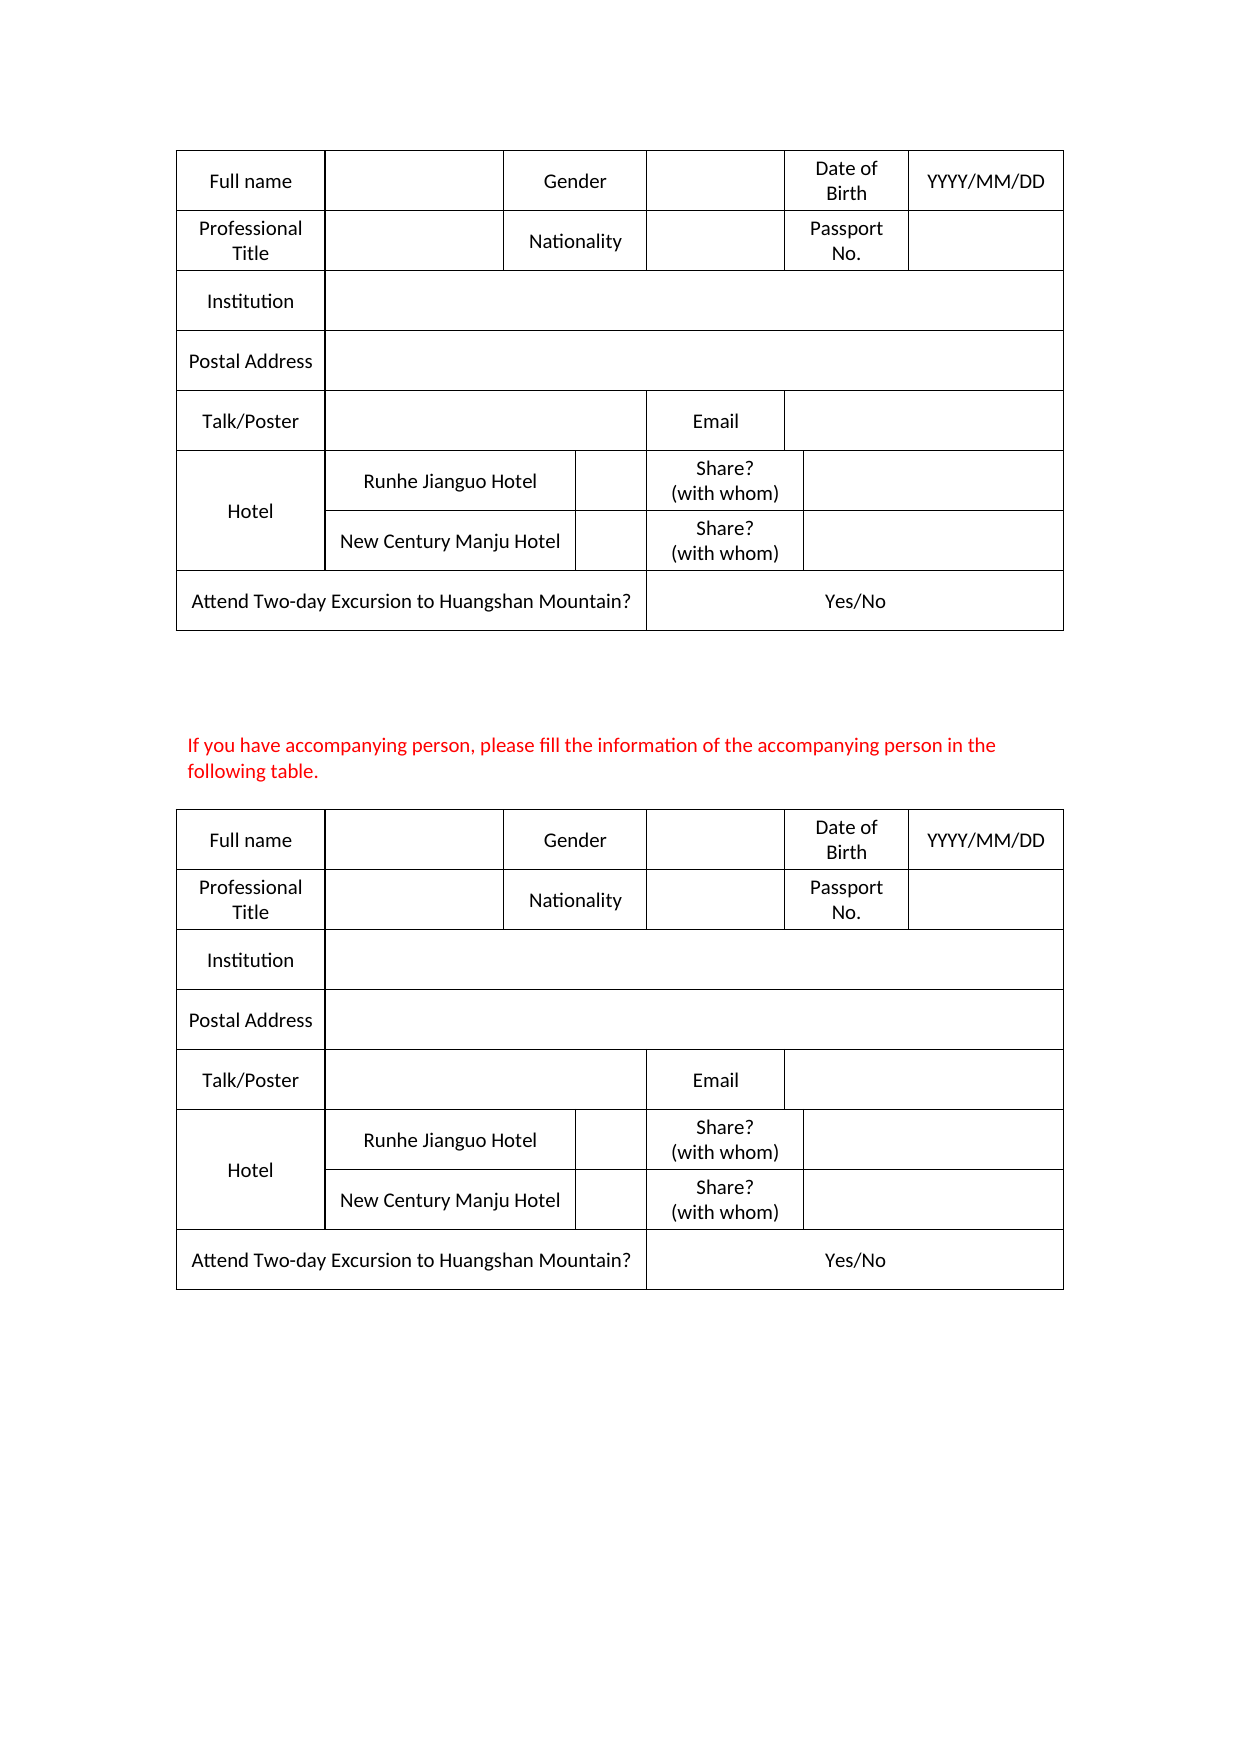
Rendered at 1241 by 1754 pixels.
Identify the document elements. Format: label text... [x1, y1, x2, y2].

table_cell [785, 1050, 1063, 1109]
table_cell [804, 511, 1063, 570]
table_header [647, 810, 784, 869]
table_cell Share? (with whom) [647, 1170, 803, 1229]
table_cell [326, 331, 1063, 390]
table_cell [785, 391, 1063, 450]
table_cell [804, 1170, 1063, 1229]
table_cell [326, 990, 1063, 1049]
table_header YYYY/MM/DD [909, 151, 1063, 210]
table_cell Talk/Poster [177, 1050, 324, 1109]
table_cell Institution [177, 930, 324, 989]
table_cell [576, 1170, 646, 1229]
table_header [647, 151, 784, 210]
table_cell Postal Address [177, 990, 324, 1049]
table_cell Hotel [177, 451, 324, 570]
table_cell [647, 870, 784, 929]
table_cell [647, 211, 784, 270]
text If you have accompanying person, please fill the information of the accompanying person in the following table. [187, 733, 1053, 783]
table_header Full name [177, 810, 324, 869]
table_cell Attend Two-day Excursion to Huangshan Mountain? [177, 571, 646, 630]
table_header Date of Birth [785, 151, 908, 210]
table_cell Email [647, 1050, 784, 1109]
table_cell Talk/Poster [177, 391, 324, 450]
table_header Full name [177, 151, 324, 210]
table_cell [576, 1110, 646, 1169]
table_cell Institution [177, 271, 324, 330]
table_cell [326, 211, 503, 270]
table_cell [326, 930, 1063, 989]
table_cell [804, 1110, 1063, 1169]
table_cell [326, 271, 1063, 330]
table_cell Yes/No [647, 571, 1063, 630]
table_cell Hotel [177, 1110, 324, 1229]
table_header Date of Birth [785, 810, 908, 869]
table_cell [326, 1050, 646, 1109]
table_cell Professional Title [177, 870, 324, 929]
table_cell [326, 870, 503, 929]
table_cell Postal Address [177, 331, 324, 390]
table_cell Email [647, 391, 784, 450]
table_cell Nationality [504, 211, 646, 270]
table_cell New Century Manju Hotel [326, 1170, 575, 1229]
table_cell [326, 391, 646, 450]
table_cell [909, 211, 1063, 270]
table_cell Passport No. [785, 211, 908, 270]
table_cell Share? (with whom) [647, 451, 803, 510]
table_cell Share? (with whom) [647, 511, 803, 570]
table_cell Professional Title [177, 211, 324, 270]
table_cell Runhe Jianguo Hotel [326, 1110, 575, 1169]
table_header Gender [504, 151, 646, 210]
table_cell Share? (with whom) [647, 1110, 803, 1169]
table_header Gender [504, 810, 646, 869]
table_cell New Century Manju Hotel [326, 511, 575, 570]
table_cell [576, 511, 646, 570]
table_header YYYY/MM/DD [909, 810, 1063, 869]
table_header [326, 151, 503, 210]
table_cell [804, 451, 1063, 510]
table_cell Yes/No [647, 1230, 1063, 1289]
table_cell Nationality [504, 870, 646, 929]
table_header [326, 810, 503, 869]
table_cell Passport No. [785, 870, 908, 929]
table_cell [909, 870, 1063, 929]
table_cell Attend Two-day Excursion to Huangshan Mountain? [177, 1230, 646, 1289]
table_cell Runhe Jianguo Hotel [326, 451, 575, 510]
table_cell [576, 451, 646, 510]
